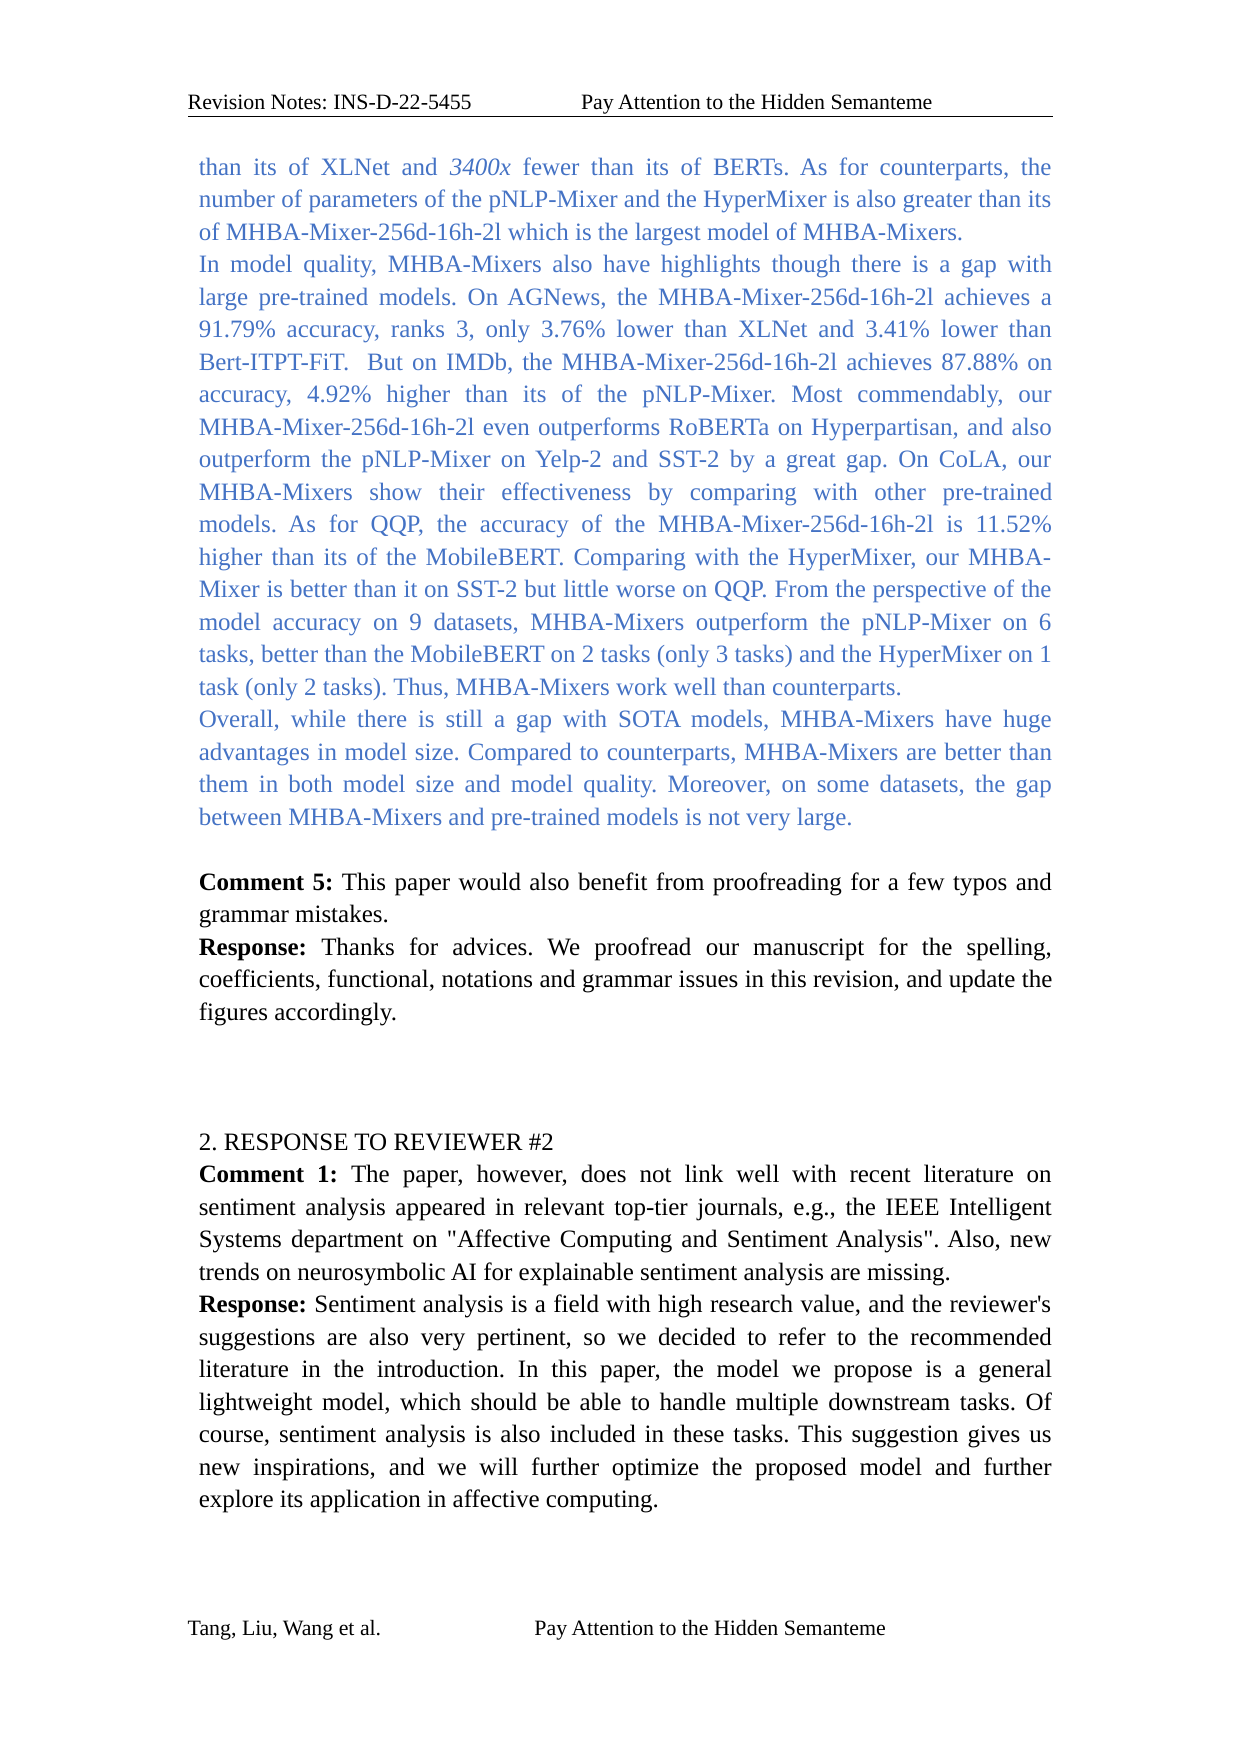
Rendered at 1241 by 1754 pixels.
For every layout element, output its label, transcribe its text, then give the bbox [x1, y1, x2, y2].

text In model quality, MHBA-Mixers also have highlights though there is a gap with large pre-trained models. On AGNews, the MHBA-Mixer-256d-16h-2l achieves a 91.79% accuracy, ranks 3, only 3.76% lower than XLNet and 3.41% lower than Bert-ITPT-FiT. But on IMDb, the MHBA-Mixer-256d-16h-2l achieves 87.88% on accuracy, 4.92% higher than its of the pNLP-Mixer. Most commendably, our MHBA-Mixer-256d-16h-2l even outperforms RoBERTa on Hyperpartisan, and also outperform the pNLP-Mixer on Yelp-2 and SST-2 by a great gap. On CoLA, our MHBA-Mixers show their effectiveness by comparing with other pre-trained models. As for QQP, the accuracy of the MHBA-Mixer-256d-16h-2l is 11.52% higher than its of the MobileBERT. Comparing with the HyperMixer, our MHBA-Mixer is better than it on SST-2 but little worse on QQP. From the perspective of the model accuracy on 9 datasets, MHBA-Mixers outperform the pNLP-Mixer on 6 tasks, better than the MobileBERT on 2 tasks (only 3 tasks) and the HyperMixer on 1 task (only 2 tasks). Thus, MHBA-Mixers work well than counterparts. [198, 247, 1053, 702]
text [198, 150, 1053, 247]
text Overall, while there is still a gap with SOTA models, MHBA-Mixers have huge advantages in model size. Compared to counterparts, MHBA-Mixers are better than them in both model size and model quality. Moreover, on some datasets, the gap between MHBA-Mixers and pre-trained models is not very large. [198, 702, 1053, 832]
text Comment 5: This paper would also benefit from proofreading for a few typos and grammar mistakes. [198, 865, 1053, 930]
text Comment 1: The paper, however, does not link well with recent literature on sentiment analysis appeared in relevant top-tier journals, e.g., the IEEE Intelligent Systems department on "Affective Computing and Sentiment Analysis". Also, new trends on neurosymbolic AI for explainable sentiment analysis are missing. [198, 1157, 1053, 1287]
text Response: Thanks for advices. We proofread our manuscript for the spelling, coefficients, functional, notations and grammar issues in this revision, and update the figures accordingly. [198, 930, 1053, 1027]
text 2. RESPONSE TO REVIEWER #2 [198, 1125, 1053, 1157]
text Response: Sentiment analysis is a field with high research value, and the reviewer's suggestions are also very pertinent, so we decided to refer to the recommended literature in the introduction. In this paper, the model we propose is a general lightweight model, which should be able to handle multiple downstream tasks. Of course, sentiment analysis is also included in these tasks. This suggestion gives us new inspirations, and we will further optimize the proposed model and further explore its application in affective computing. [198, 1287, 1053, 1515]
